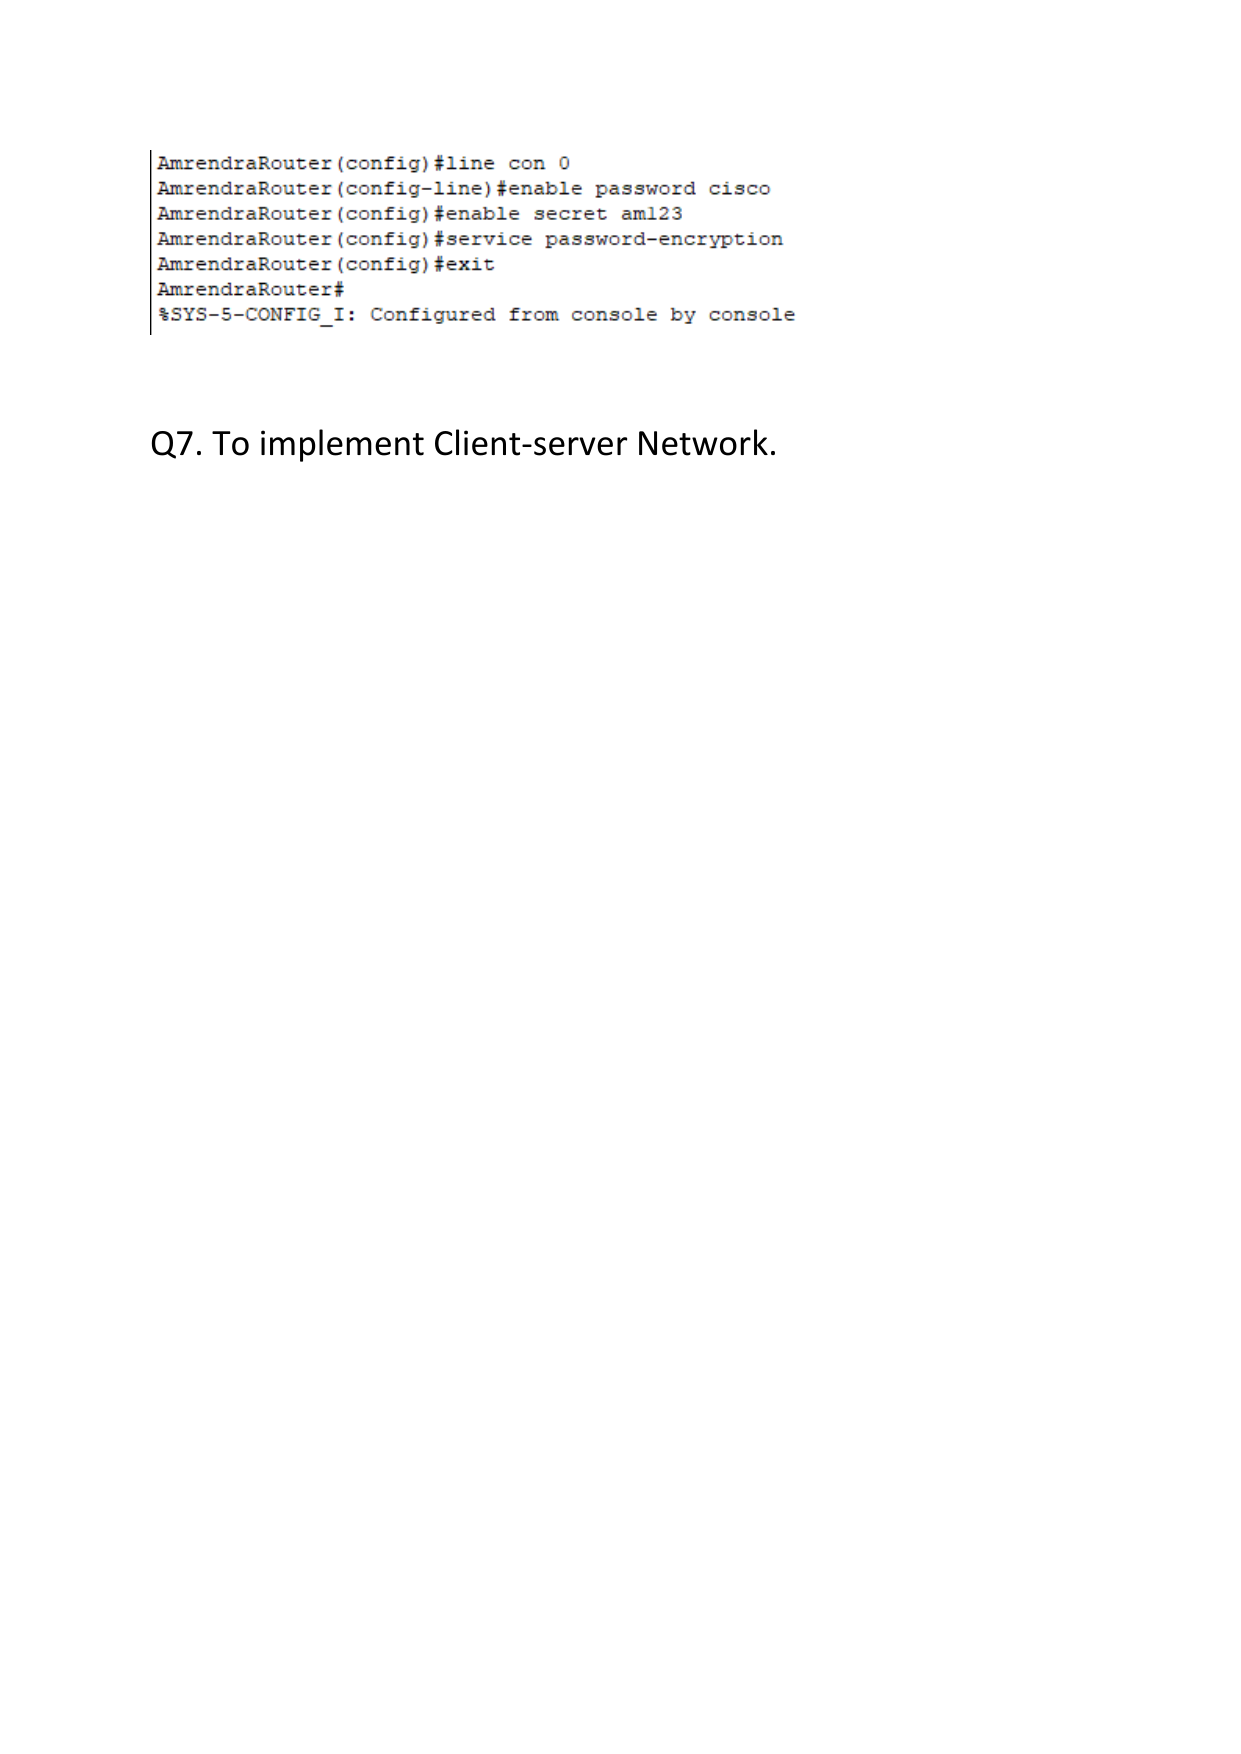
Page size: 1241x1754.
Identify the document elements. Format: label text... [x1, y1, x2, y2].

text Q7. To implement Client-server Network. [150, 419, 1090, 465]
picture [150, 150, 864, 335]
